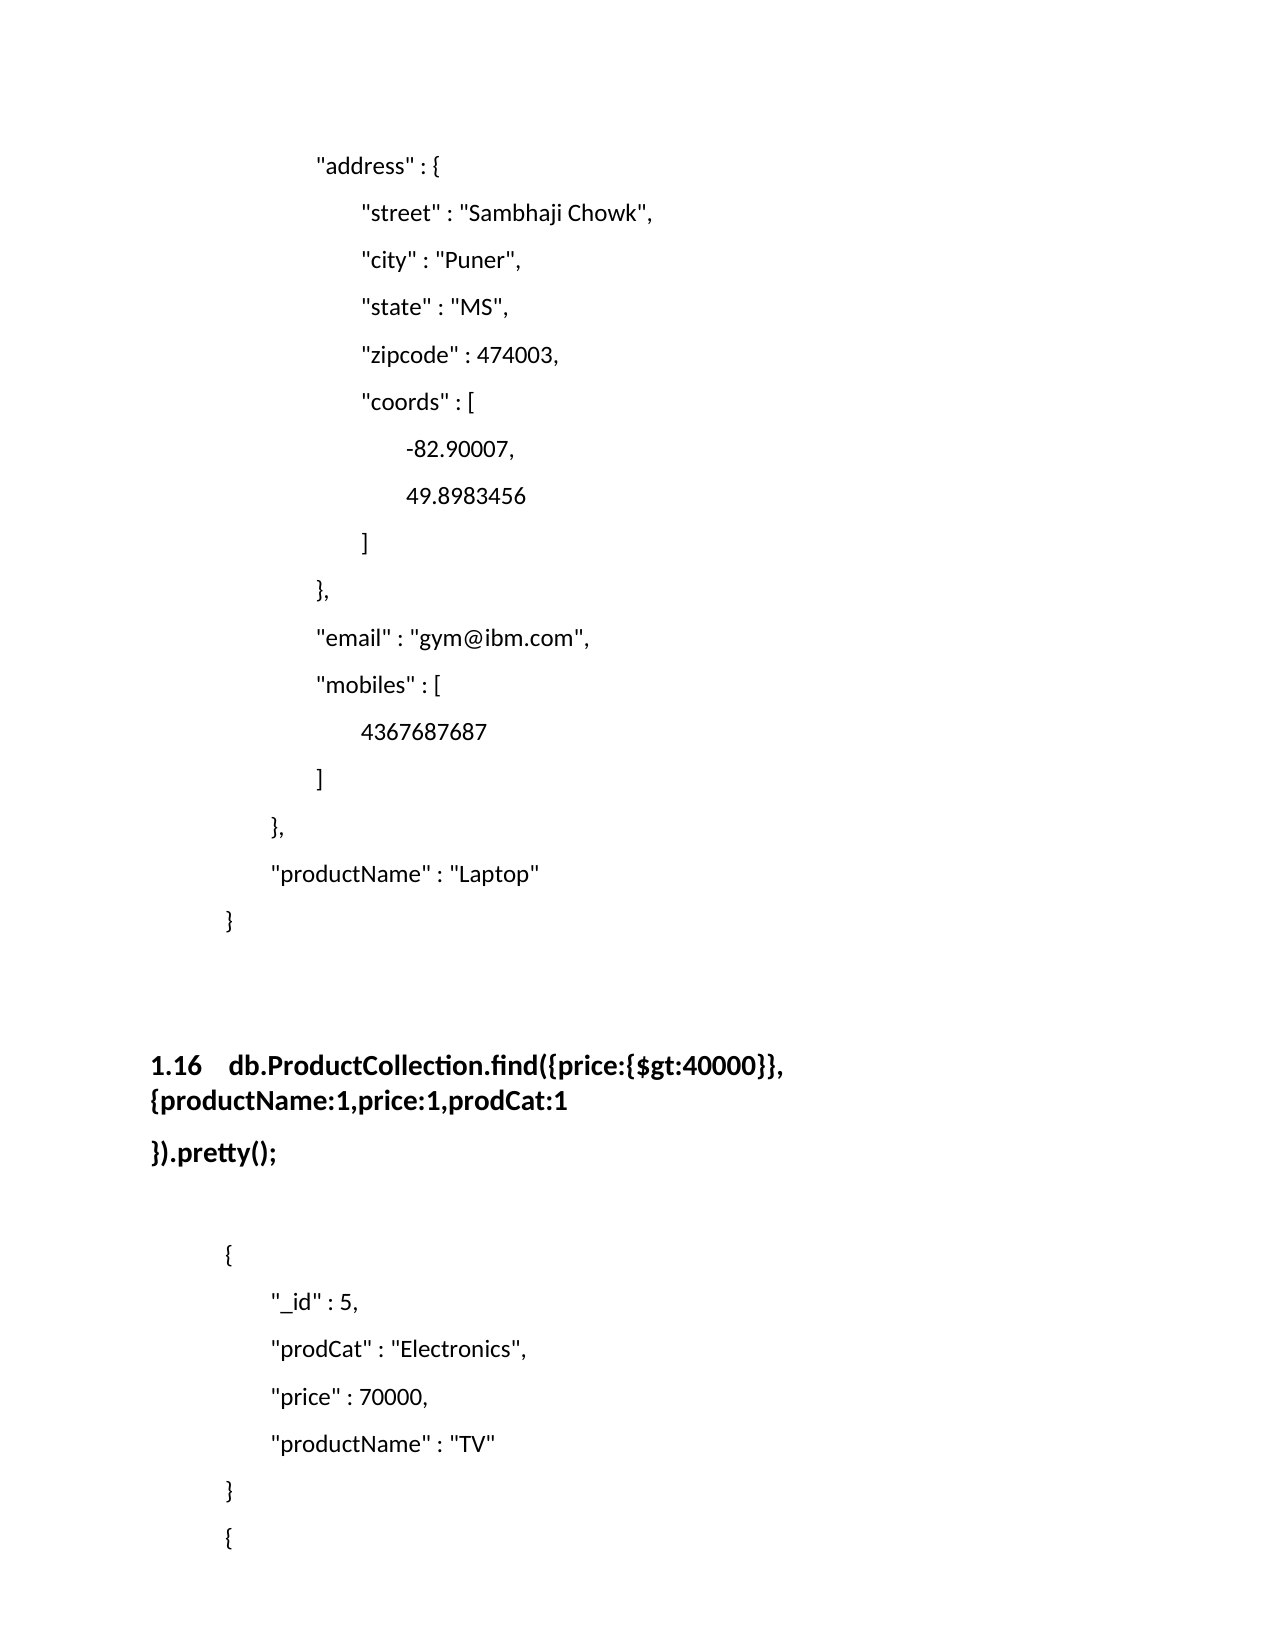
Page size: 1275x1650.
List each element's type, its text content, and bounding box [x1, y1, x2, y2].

text ] [225, 527, 1125, 558]
text "prodCat" : "Electronics", [225, 1333, 1125, 1364]
text -82.90007, [225, 433, 1125, 464]
text "price" : 70000, [225, 1381, 1125, 1411]
text } [225, 1475, 1125, 1506]
text { [225, 1239, 1125, 1269]
text "mobiles" : [ [225, 669, 1125, 699]
text }, [225, 811, 1125, 841]
text } [225, 905, 1125, 936]
text ] [225, 763, 1125, 794]
text 4367687687 [225, 716, 1125, 747]
text "city" : "Puner", [225, 244, 1125, 275]
text "email" : "gym@ibm.com", [225, 622, 1125, 652]
text }).pretty(); [150, 1134, 1125, 1170]
text 49.8983456 [225, 480, 1125, 511]
text }, [225, 575, 1125, 605]
text 1.16 db.ProductCollection.find({price:{$gt:40000}},{productName:1,price:1,prodCat:1 [150, 1047, 1125, 1118]
text "productName" : "Laptop" [225, 858, 1125, 888]
text "coords" : [ [225, 386, 1125, 416]
text "productName" : "TV" [225, 1428, 1125, 1458]
text "address" : { [225, 150, 1125, 181]
text "street" : "Sambhaji Chowk", [225, 197, 1125, 228]
text "state" : "MS", [225, 292, 1125, 322]
text { [225, 1522, 1125, 1553]
text "zipcode" : 474003, [225, 339, 1125, 369]
text "_id" : 5, [225, 1286, 1125, 1317]
